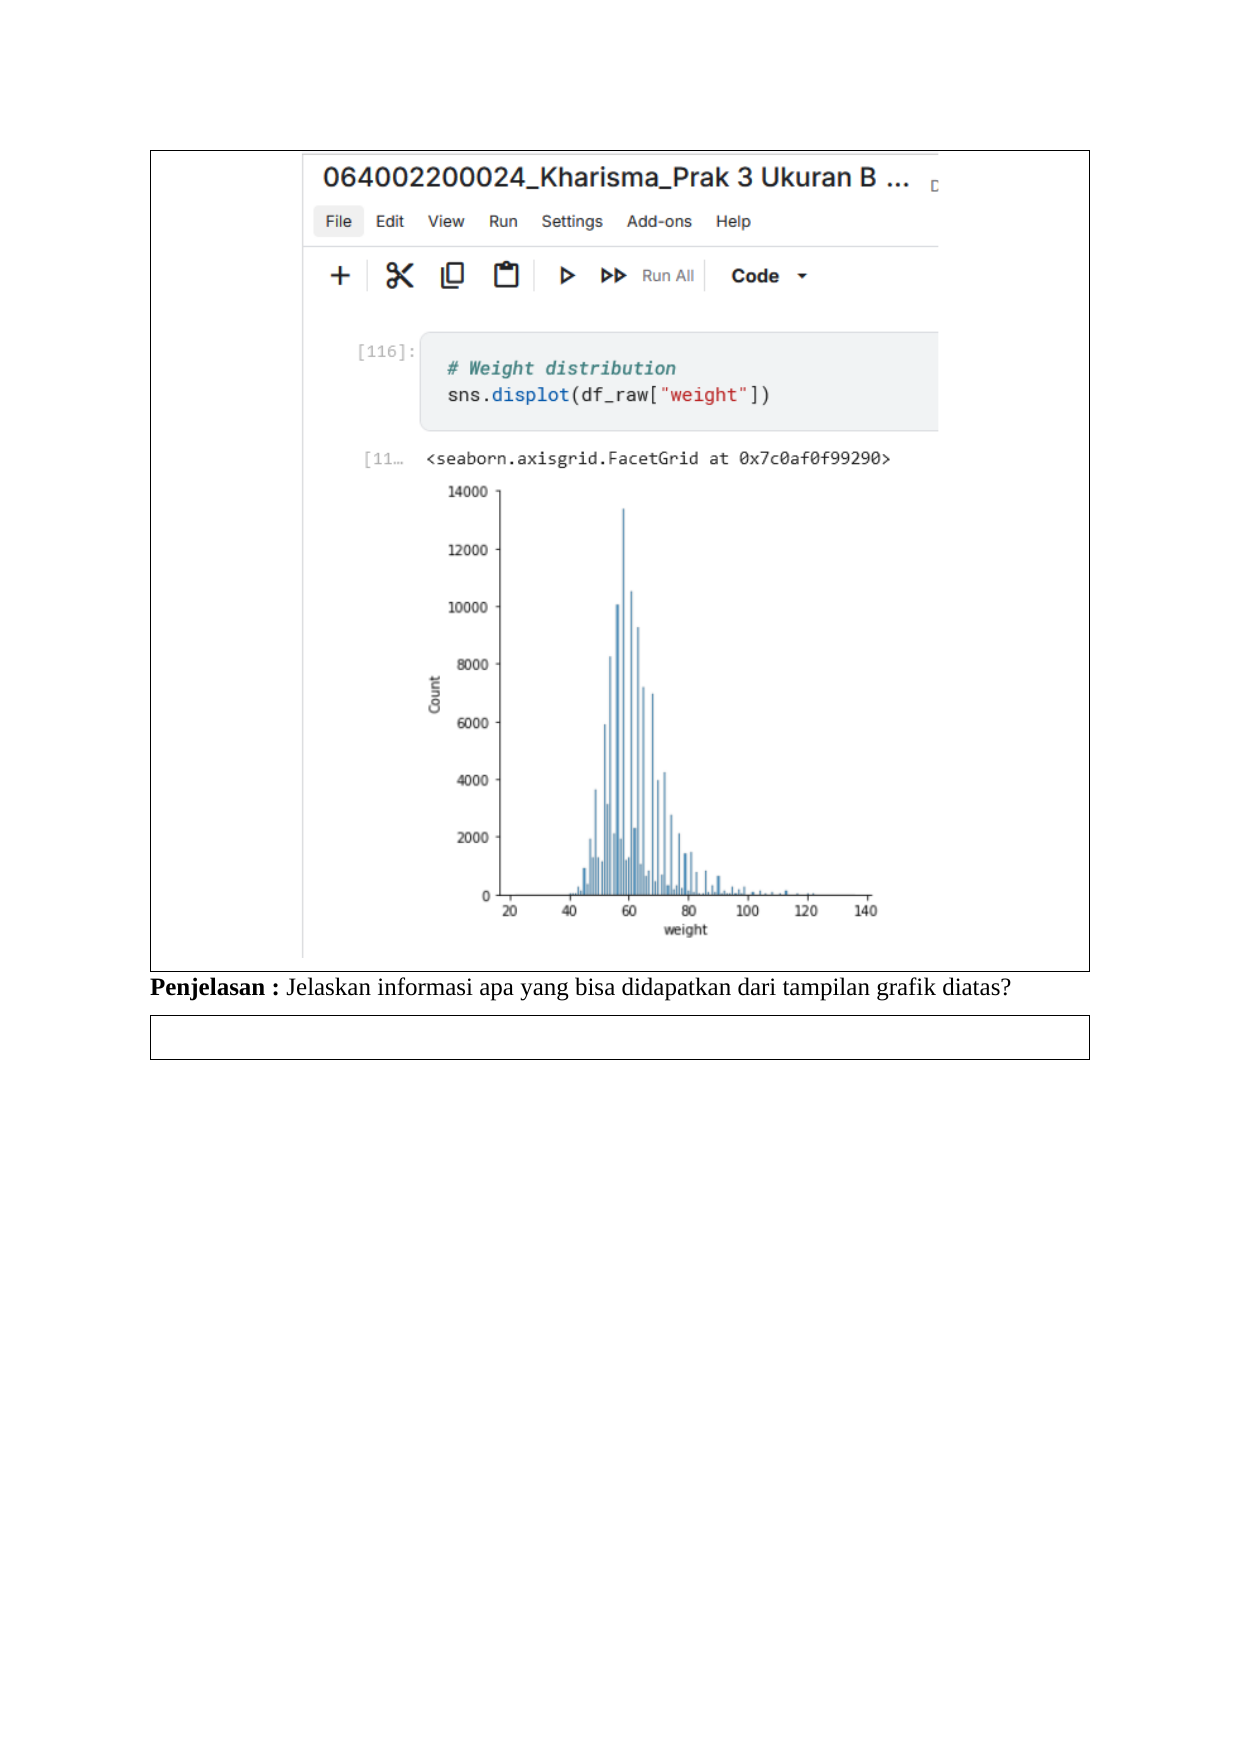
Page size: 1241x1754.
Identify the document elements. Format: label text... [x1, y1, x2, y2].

table_header [151, 1016, 1089, 1059]
text Penjelasan : Jelaskan informasi apa yang bisa didapatkan dari tampilan grafik diatas? [150, 972, 1090, 1001]
table_header [151, 151, 1089, 971]
picture [301, 151, 939, 958]
